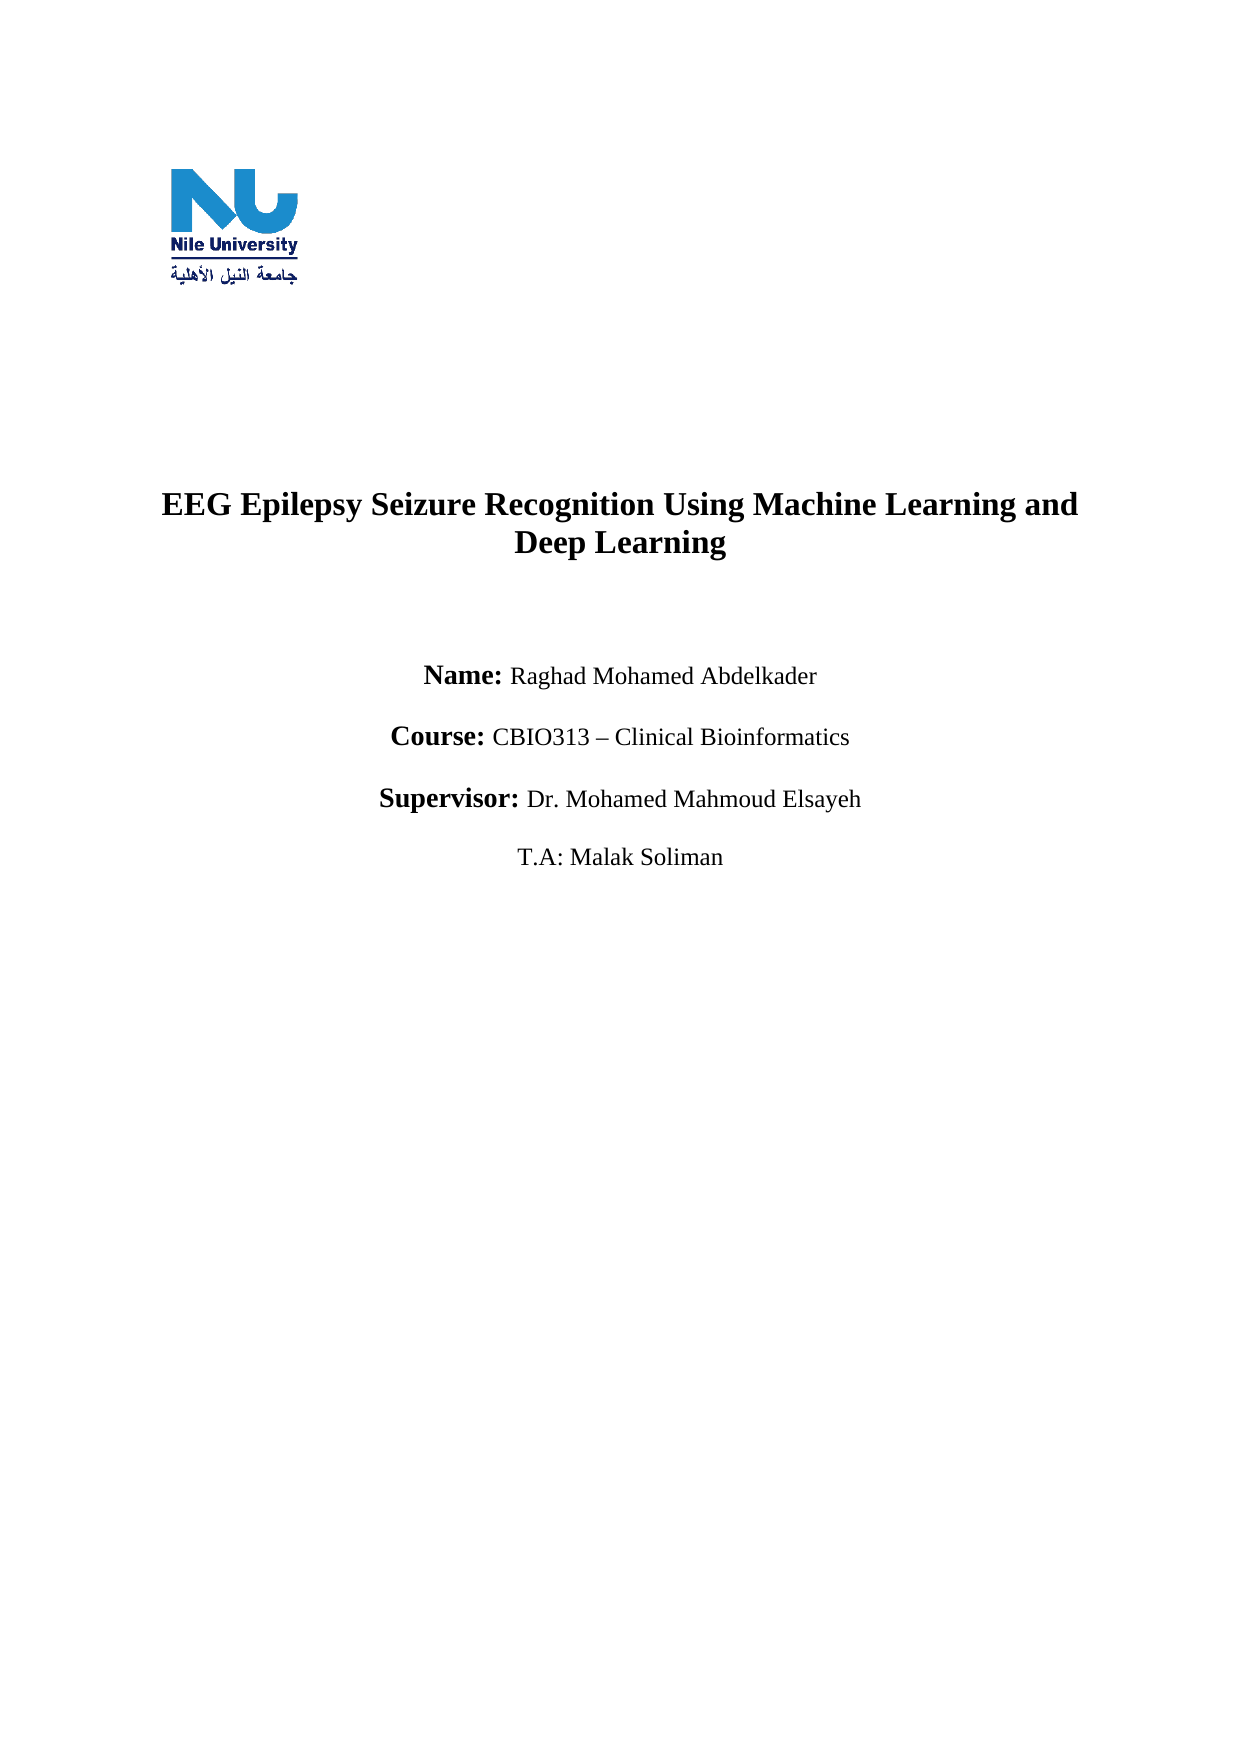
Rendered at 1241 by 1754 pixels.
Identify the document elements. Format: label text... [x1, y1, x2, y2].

text Course: CBIO313 – Clinical Bioinformatics [150, 719, 1090, 752]
text T.A: Malak Soliman [150, 842, 1090, 871]
text EEG Epilepsy Seizure Recognition Using Machine Learning and Deep Learning [150, 484, 1090, 561]
picture [150, 150, 313, 313]
text Name: Raghad Mohamed Abdelkader [150, 658, 1090, 690]
text Supervisor: Dr. Mohamed Mahmoud Elsayeh [150, 781, 1090, 813]
